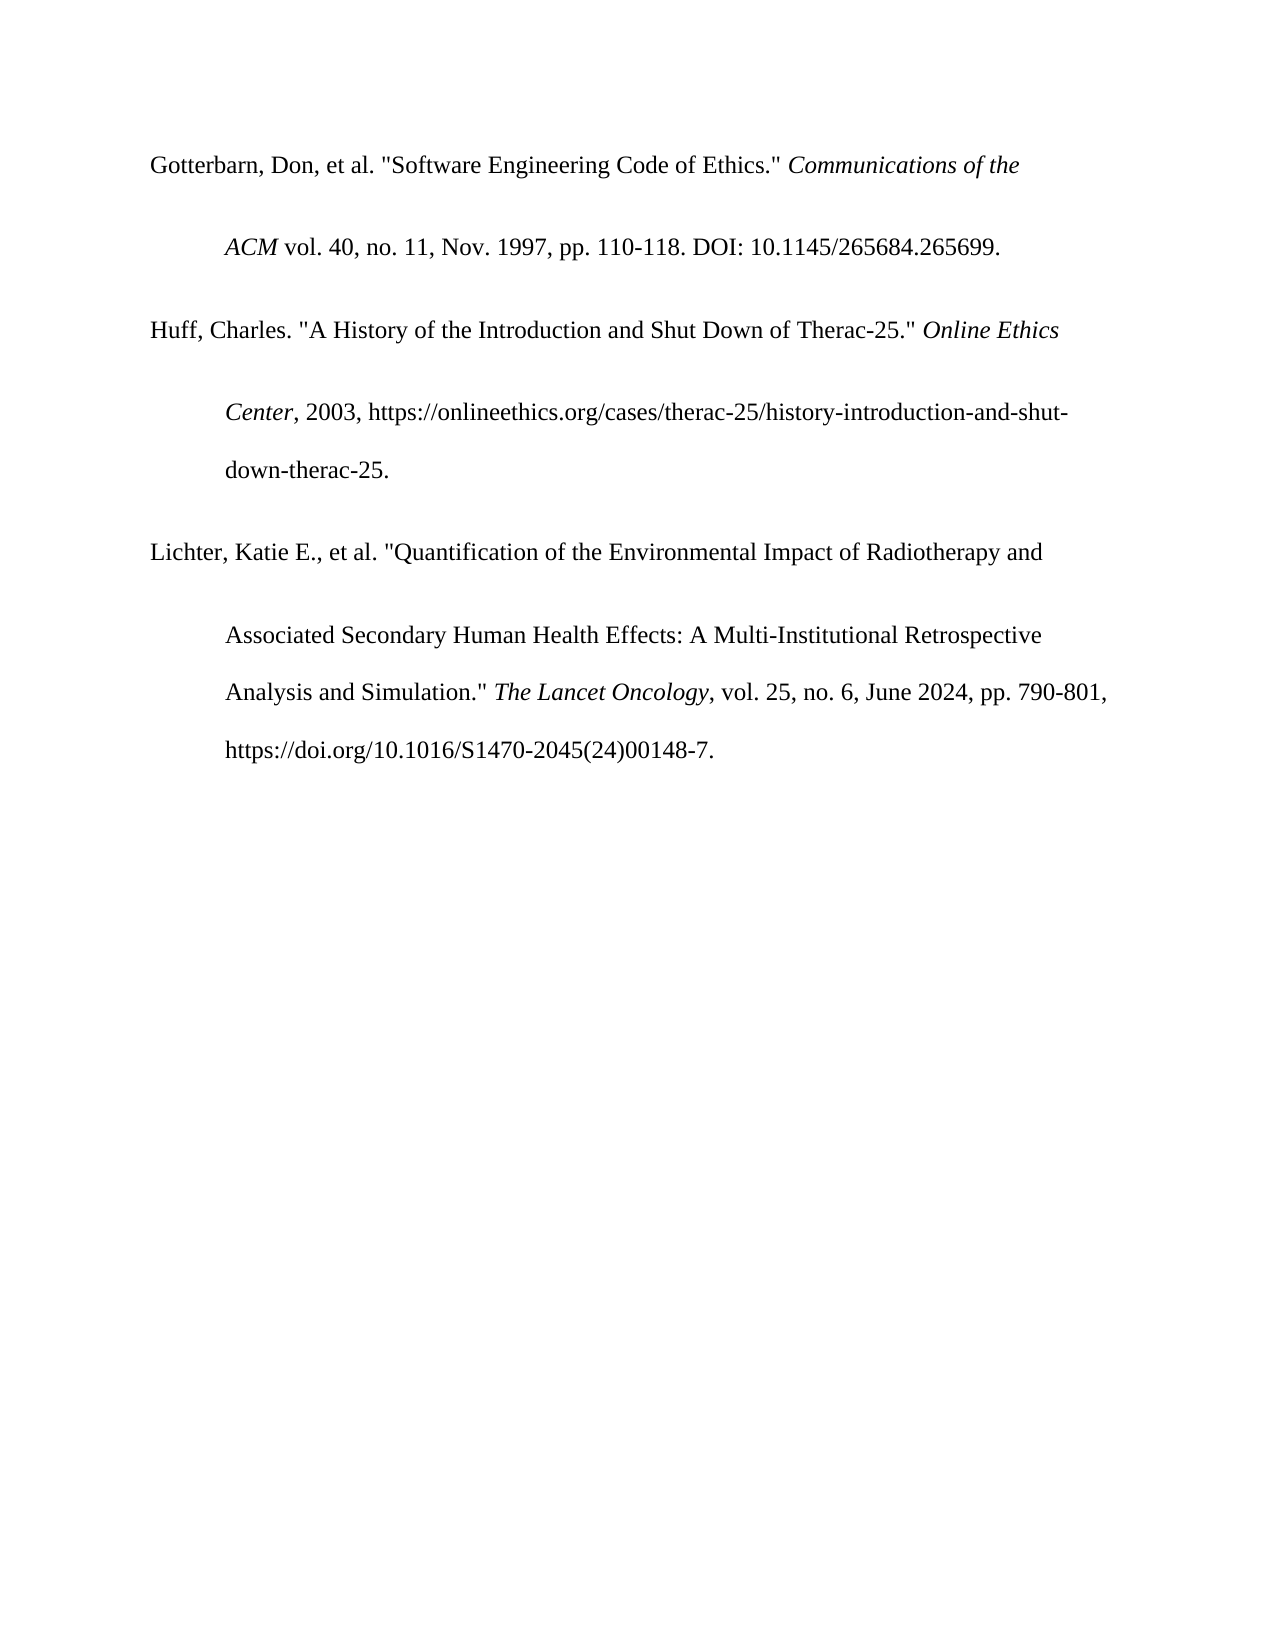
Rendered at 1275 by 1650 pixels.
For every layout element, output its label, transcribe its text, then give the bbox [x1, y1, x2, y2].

text Lichter, Katie E., et al. "Quantification of the Environmental Impact of Radiotherapy and [150, 537, 1125, 566]
text Huff, Charles. "A History of the Introduction and Shut Down of Therac-25." Online Ethics [150, 315, 1125, 344]
text ACM vol. 40, no. 11, Nov. 1997, pp. 110-118. DOI: 10.1145/265684.265699. [225, 232, 1125, 261]
text Gotterbarn, Don, et al. "Software Engineering Code of Ethics." Communications of the [150, 150, 1125, 179]
text Associated Secondary Human Health Effects: A Multi-Institutional Retrospective Analysis and Simulation." The Lancet Oncology, vol. 25, no. 6, June 2024, pp. 790-801, https://doi.org/10.1016/S1470-2045(24)00148-7. [225, 620, 1125, 764]
text Center, 2003, https://onlineethics.org/cases/therac-25/history-introduction-and-shut-down-therac-25. [225, 397, 1125, 484]
